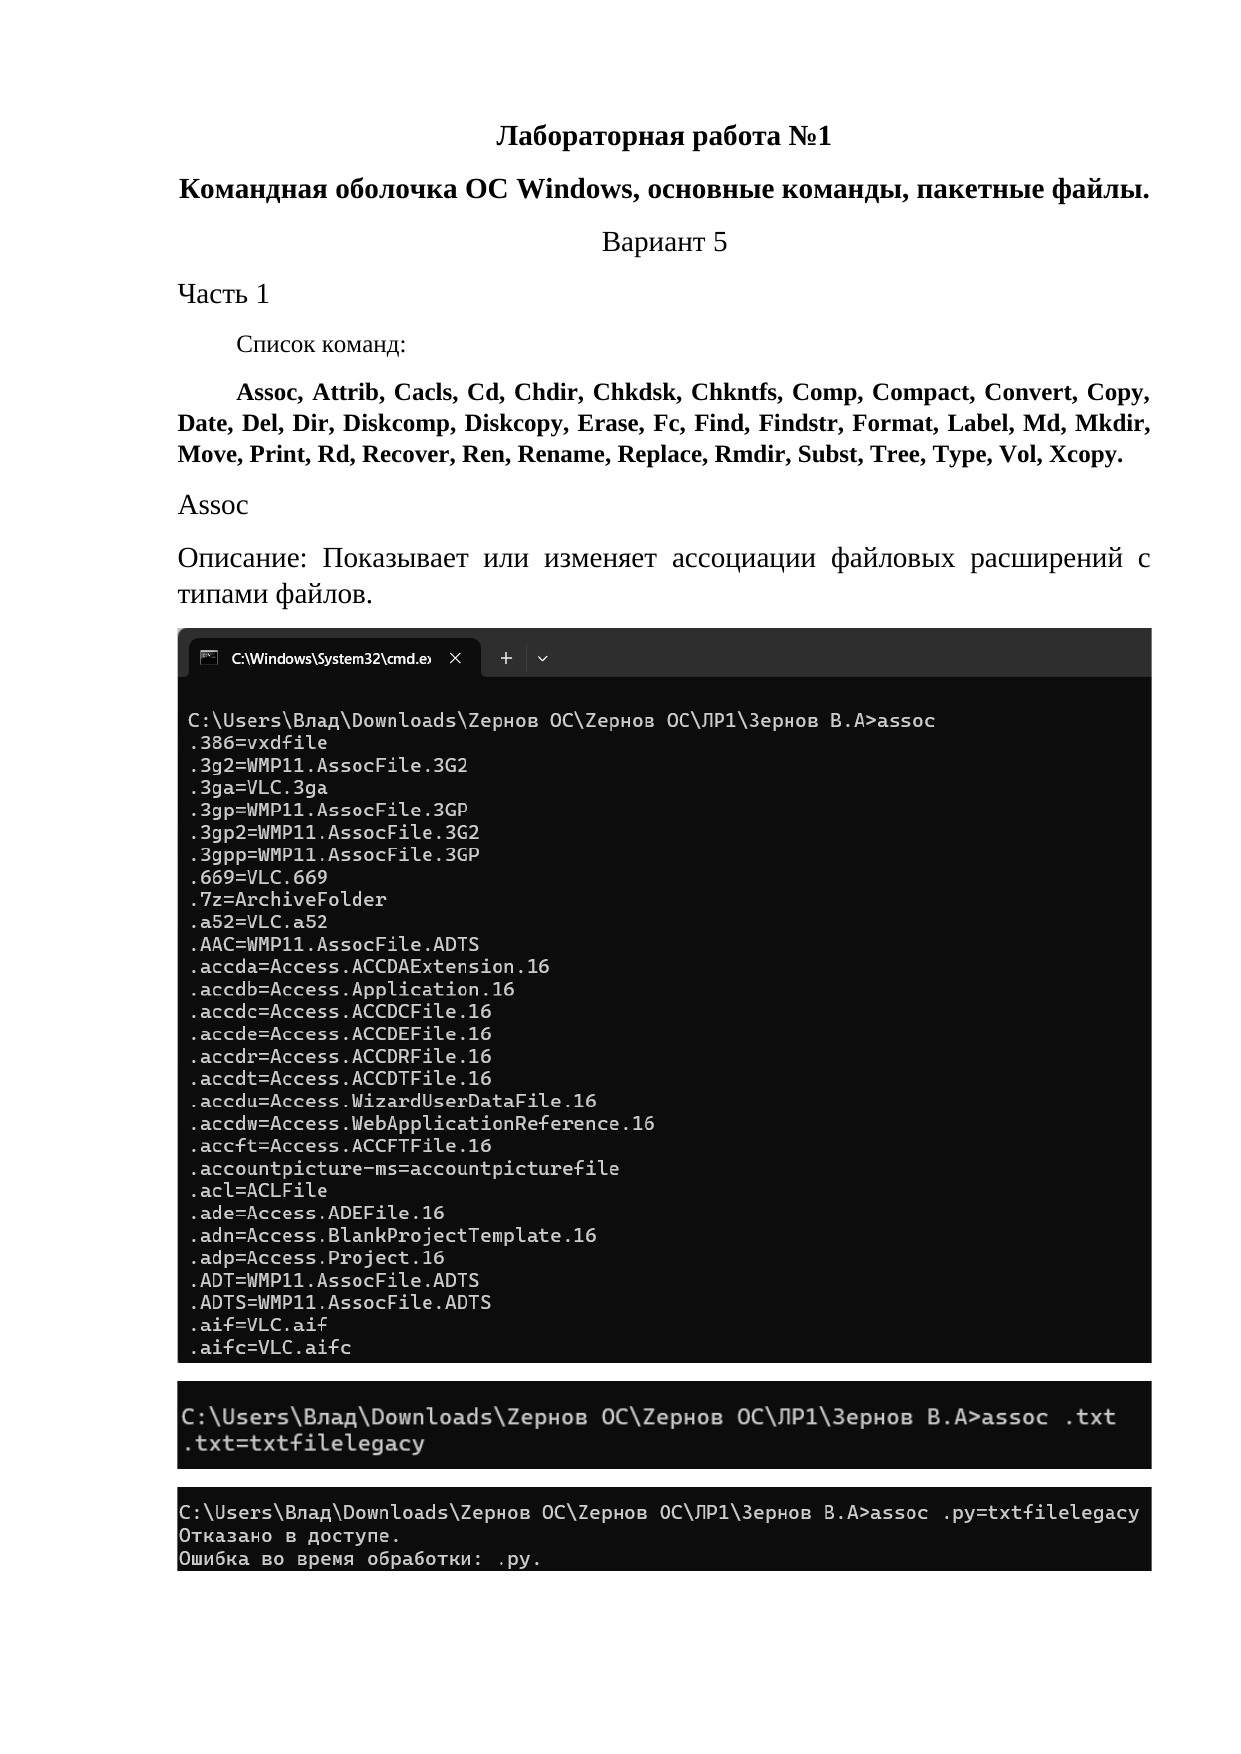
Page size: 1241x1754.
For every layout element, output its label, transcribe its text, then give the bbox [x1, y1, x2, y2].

text Assoc [177, 487, 1152, 520]
text Командная оболочка ОС Windows, основные команды, пакетные файлы. [177, 171, 1152, 204]
picture [177, 1487, 1152, 1571]
picture [177, 1381, 1152, 1469]
picture [177, 628, 1152, 1363]
text Описание: Показывает или изменяет ассоциации файловых расширений с типами файлов. [177, 540, 1152, 609]
text Часть 1 [177, 277, 1152, 310]
text Вариант 5 [177, 224, 1152, 257]
text Assoc, Attrib, Cacls, Cd, Chdir, Chkdsk, Chkntfs, Comp, Compact, Convert, Copy, Date, Del, Dir, Diskcomp, Diskcopy, Erase, Fc, Find, Findstr, Format, Label, Md, Mkdir, Move, Print, Rd, Recover, Ren, Rename, Replace, Rmdir, Subst, Tree, Type, Vol, Xcopy. [177, 377, 1152, 468]
text Список команд: [177, 329, 1152, 358]
text Лабораторная работа №1 [177, 118, 1152, 152]
